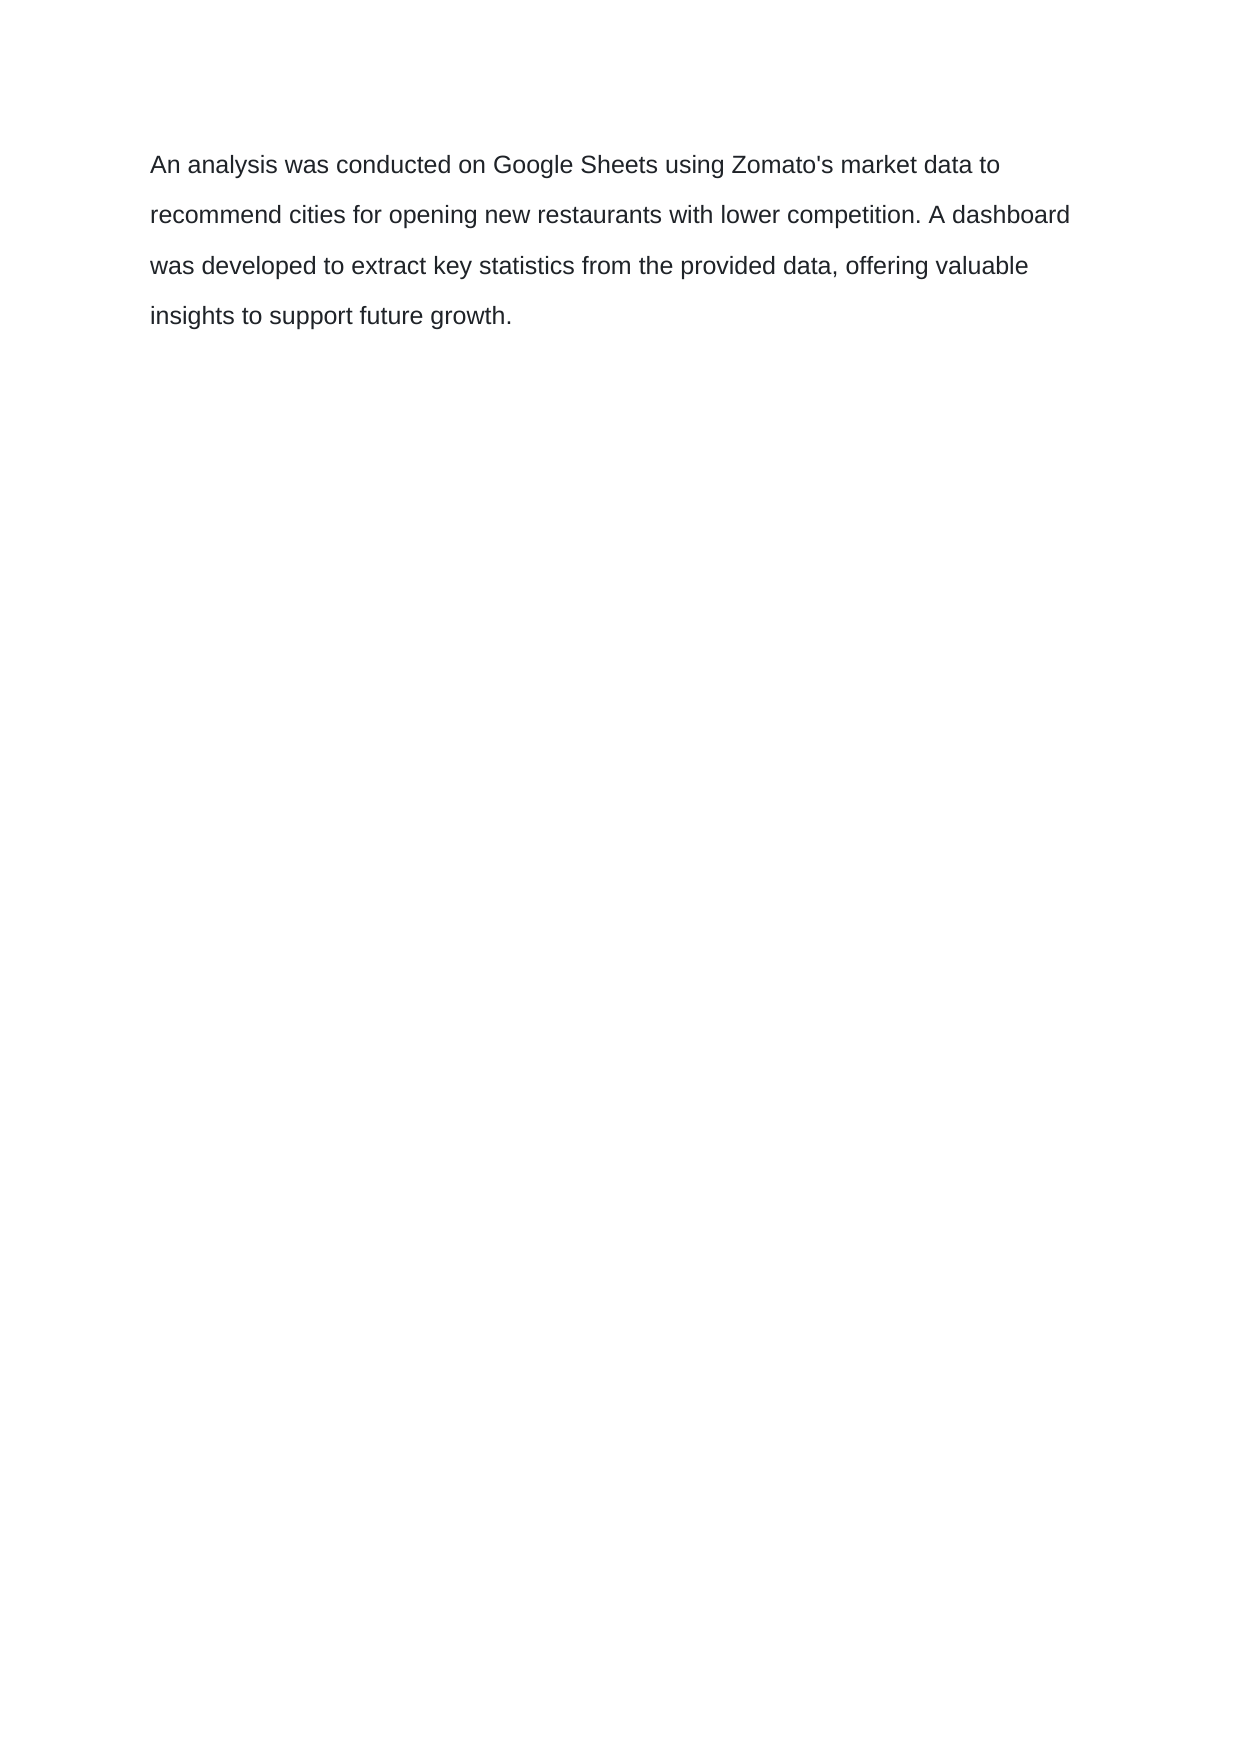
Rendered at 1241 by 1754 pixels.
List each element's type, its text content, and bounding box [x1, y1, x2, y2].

text An analysis was conducted on Google Sheets using Zomato's market data to recommend cities for opening new restaurants with lower competition. A dashboard was developed to extract key statistics from the provided data, offering valuable insights to support future growth. [150, 150, 1090, 330]
